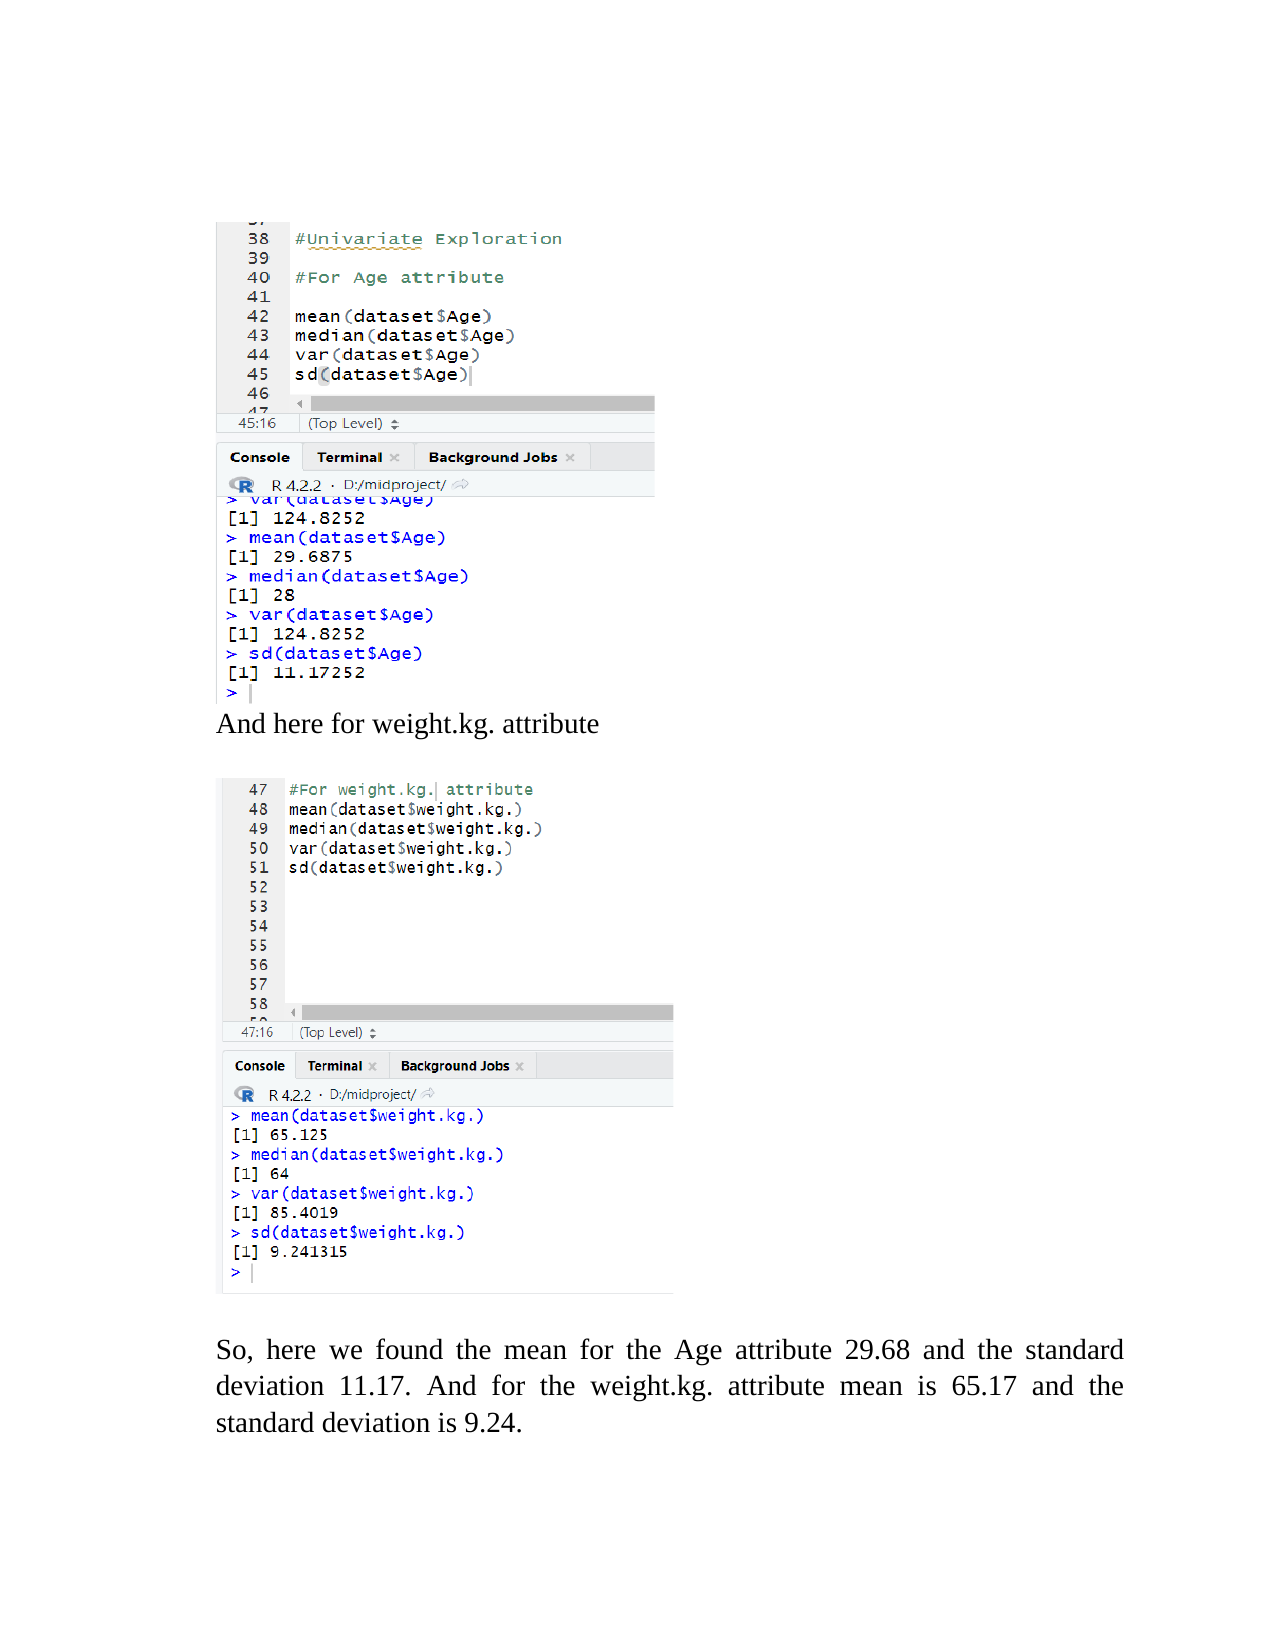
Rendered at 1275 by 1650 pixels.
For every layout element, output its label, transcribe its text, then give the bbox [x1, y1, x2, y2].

list So, here we found the mean for the Age attribute 29.68 and the standard deviation 11.17. And for the weight.kg. attribute mean is 65.17 and the standard deviation is 9.24. [216, 1332, 1125, 1438]
picture [215, 778, 674, 1294]
picture [215, 222, 655, 704]
list And here for weight.kg. attribute [216, 706, 1125, 739]
